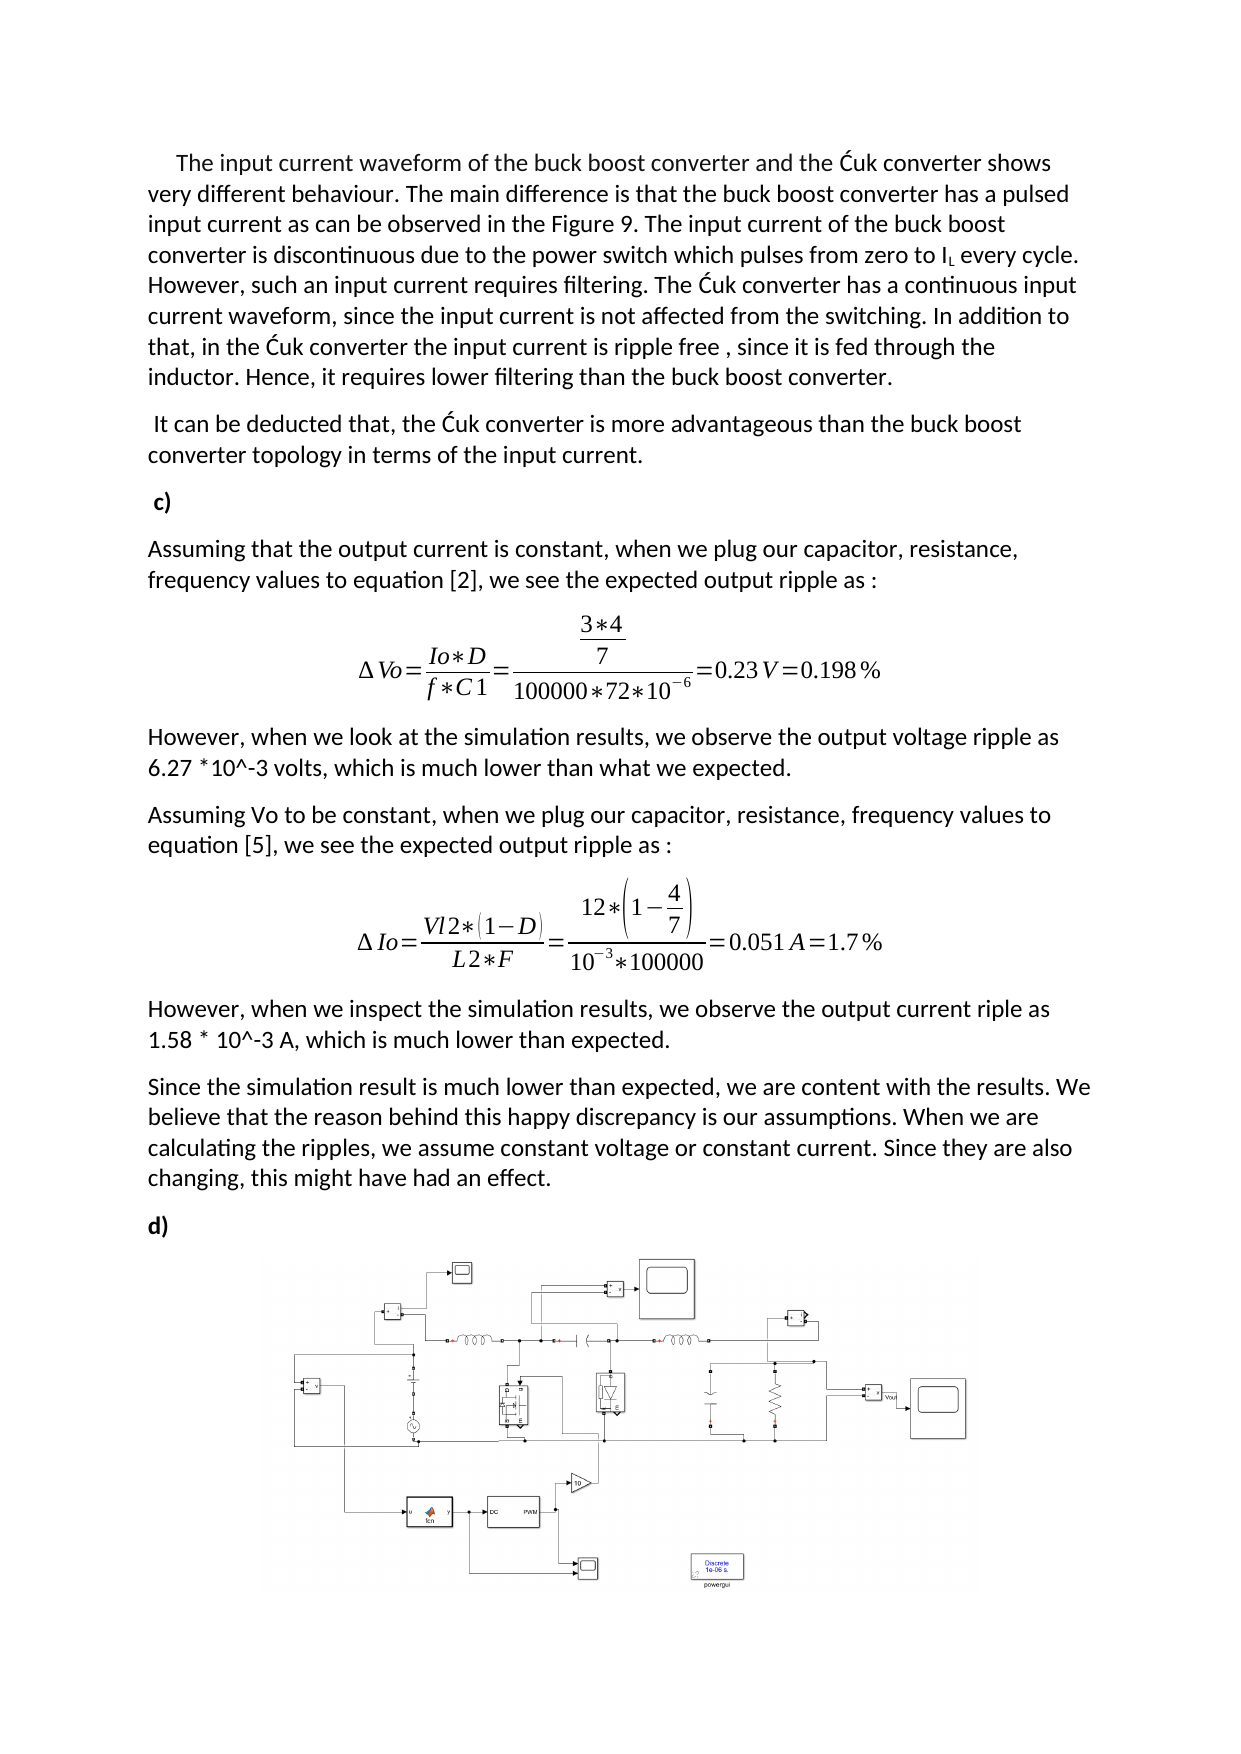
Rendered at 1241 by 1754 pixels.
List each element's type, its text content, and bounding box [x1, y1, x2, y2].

text However, when we look at the simulation results, we observe the output voltage ripple as 6.27 *10^-3 volts, which is much lower than what we expected. [148, 721, 1093, 782]
picture [260, 1257, 980, 1594]
text However, when we inspect the simulation results, we observe the output current riple as 1.58 * 10^-3 A, which is much lower than expected. [148, 993, 1093, 1054]
text c) [148, 486, 1093, 517]
text Assuming Vo to be constant, when we plug our capacitor, resistance, frequency values to equation [5], we see the expected output ripple as : [148, 799, 1093, 860]
text It can be deducted that, the Ćuk converter is more advantageous than the buck boost converter topology in terms of the input current. [148, 408, 1093, 469]
text Assuming that the output current is constant, when we plug our capacitor, resistance, frequency values to equation [2], we see the expected output ripple as : [148, 533, 1093, 594]
text Since the simulation result is much lower than expected, we are content with the results. We believe that the reason behind this happy discrepancy is our assumptions. When we are calculating the ripples, we assume constant voltage or constant current. Since they are also changing, this might have had an effect. [148, 1071, 1093, 1193]
text d) [148, 1210, 1093, 1240]
text The input current waveform of the buck boost converter and the Ćuk converter shows very different behaviour. The main difference is that the buck boost converter has a pulsed input current as can be observed in the Figure 9. The input current of the buck boost converter is discontinuous due to the power switch which pulses from zero to IL every cycle. However, such an input current requires filtering. The Ćuk converter has a continuous input current waveform, since the input current is not affected from the switching. In addition to that, in the Ćuk converter the input current is ripple free , since it is fed through the inductor. Hence, it requires lower filtering than the buck boost converter. [148, 148, 1093, 392]
